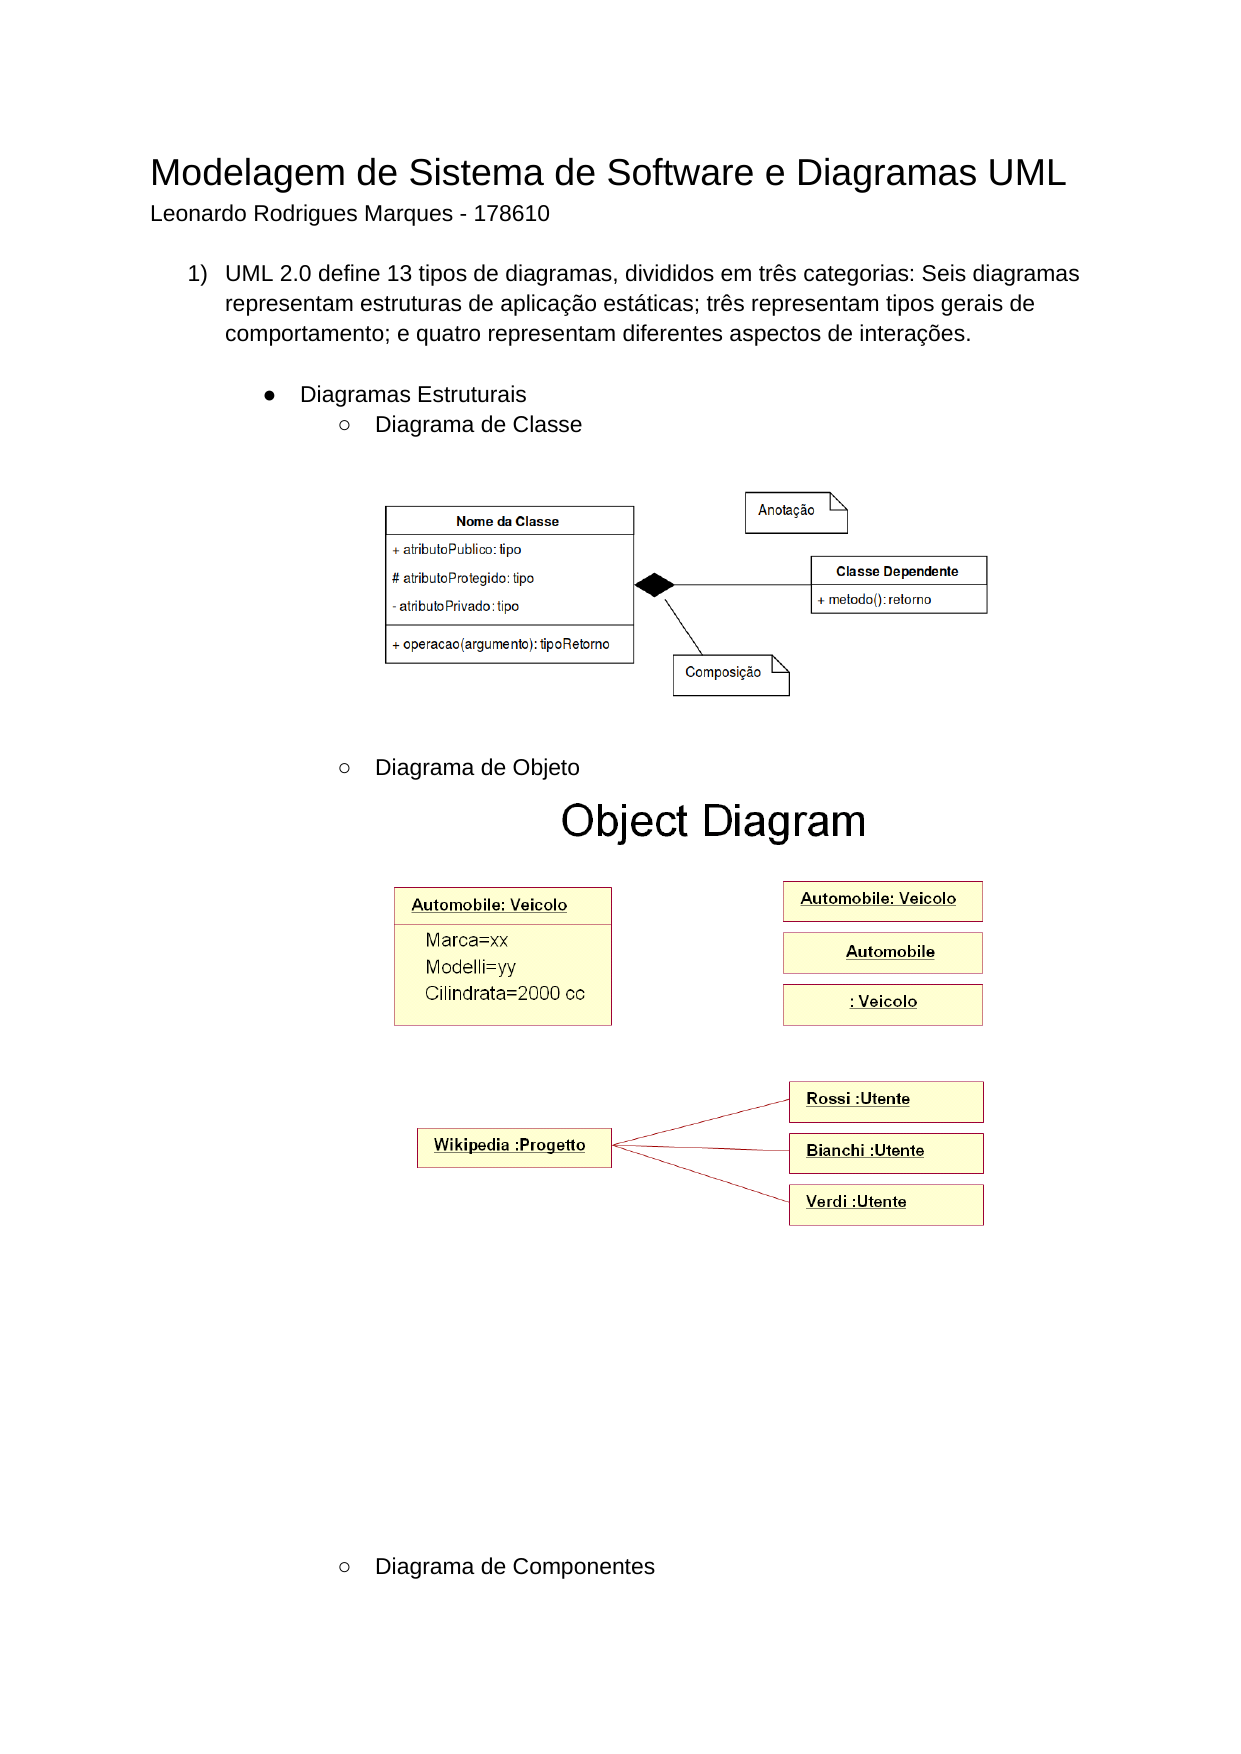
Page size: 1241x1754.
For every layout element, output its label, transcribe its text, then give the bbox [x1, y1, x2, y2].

text Modelagem de Sistema de Software e Diagramas UML [150, 150, 1090, 193]
picture [375, 783, 1051, 1248]
list UML 2.0 define 13 tipos de diagramas, divididos em três categorias: Seis diagramas representam estruturas de aplicação estáticas; três representam tipos gerais de comportamento; e quatro representam diferentes aspectos de interações. [187, 260, 1090, 347]
list Diagrama de Objeto [337, 754, 1090, 780]
list Diagramas Estruturais [262, 381, 1090, 407]
picture [375, 441, 997, 750]
list Diagrama de Componentes [337, 1553, 1090, 1579]
text Leonardo Rodrigues Marques - 178610 [150, 199, 1090, 226]
